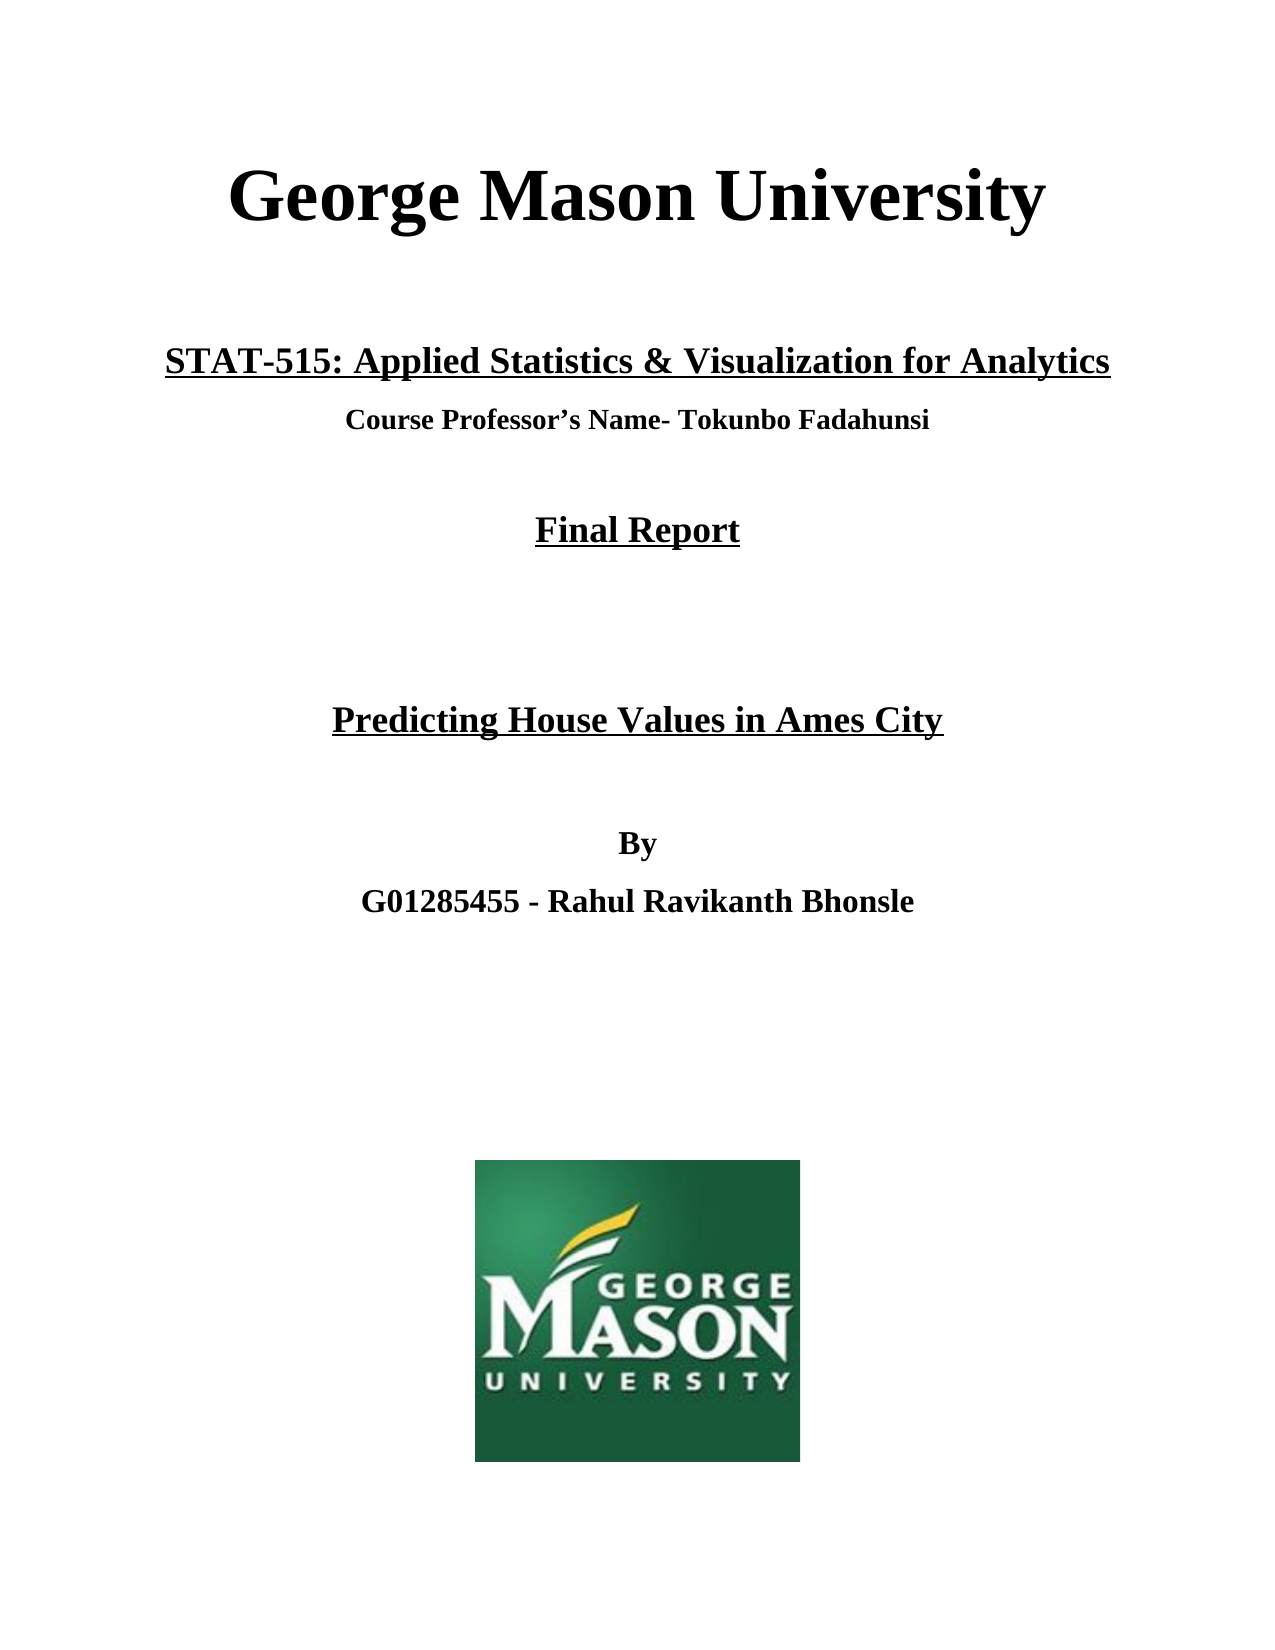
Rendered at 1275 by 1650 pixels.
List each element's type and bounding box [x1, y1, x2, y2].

picture [475, 1160, 800, 1462]
